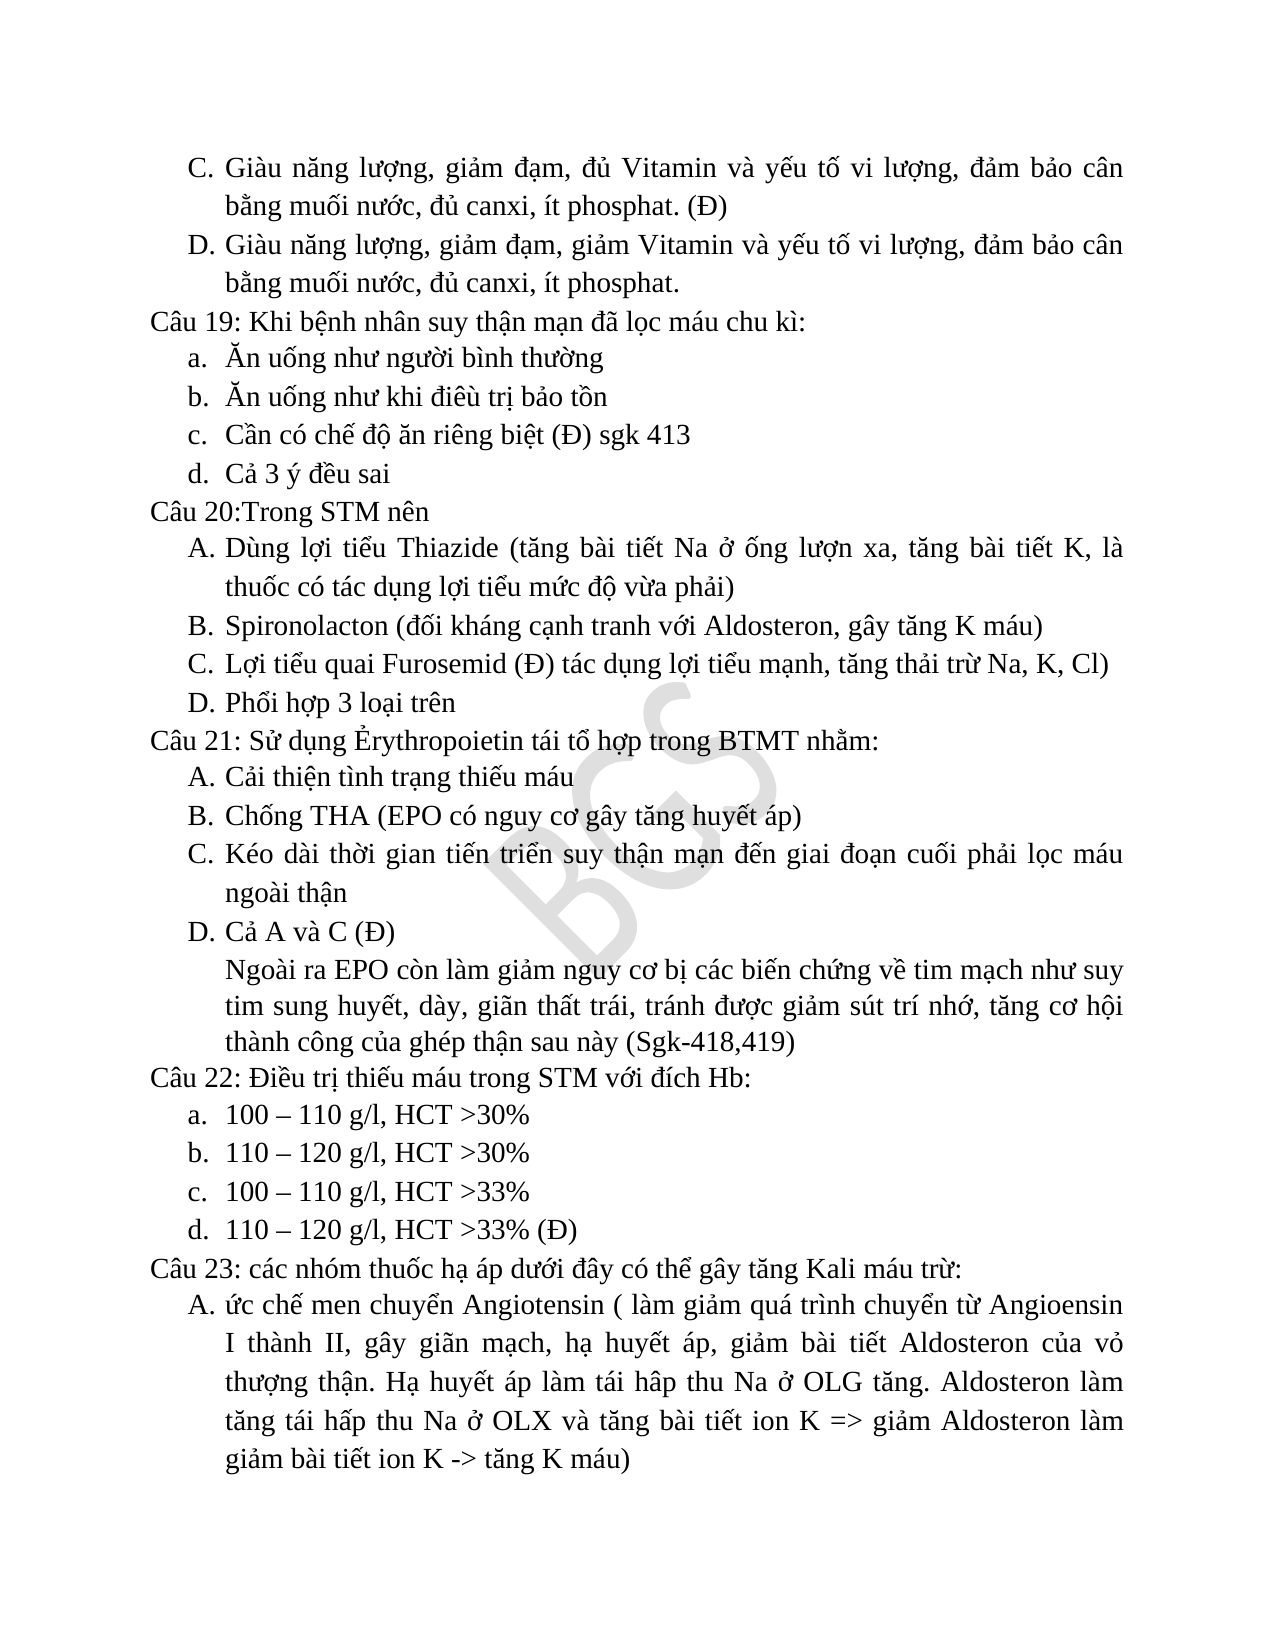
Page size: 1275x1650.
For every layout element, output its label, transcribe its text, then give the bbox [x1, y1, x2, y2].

list Chống THA (EPO có nguy cơ gây tăng huyết áp) [187, 798, 1125, 832]
list 100 – 110 g/l, HCT >30% [187, 1097, 1125, 1130]
list ức chế men chuyển Angiotensin ( làm giảm quá trình chuyển từ Angioensin I thành II, gây giãn mạch, hạ huyết áp, giảm bài tiết Aldosteron của vỏ thượng thận. Hạ huyết áp làm tái hâp thu Na ở OLG tăng. Aldosteron làm tăng tái hấp thu Na ở OLX và tăng bài tiết ion K => giảm Aldosteron làm giảm bài tiết ion K -> tăng K máu) [187, 1287, 1125, 1475]
list Ăn uống như người bình thường [187, 340, 1125, 374]
list Ăn uống như khi điêù trị bảo tồn [187, 379, 1125, 412]
text Câu 20:Trong STM nên [150, 494, 1125, 528]
list Ngoài ra EPO còn làm giảm nguy cơ bị các biến chứng về tim mạch như suy tim sung huyết, dày, giãn thất trái, tránh được giảm sút trí nhớ, tăng cơ hội thành công của ghép thận sau này (Sgk-418,419) [225, 952, 1125, 1058]
text Câu 19: Khi bệnh nhân suy thận mạn đã lọc máu chu kì: [150, 304, 1125, 338]
list 110 – 120 g/l, HCT >30% [187, 1135, 1125, 1169]
text Câu 21: Sử dụng Ẻrythropoietin tái tổ hợp trong BTMT nhằm: [150, 723, 1125, 757]
list Lợi tiểu quai Furosemid (Đ) tác dụng lợi tiểu mạnh, tăng thải trừ Na, K, Cl) [187, 646, 1125, 680]
list Cả 3 ý đều sai [187, 456, 1125, 489]
list 110 – 120 g/l, HCT >33% (Đ) [187, 1212, 1125, 1246]
text Câu 22: Điều trị thiếu máu trong STM với đích Hb: [150, 1061, 1125, 1094]
list Giàu năng lượng, giảm đạm, đủ Vitamin và yếu tố vi lượng, đảm bảo cân bằng muối nước, đủ canxi, ít phosphat. (Đ) [187, 150, 1125, 222]
list Spironolacton (đối kháng cạnh tranh với Aldosteron, gây tăng K máu) [187, 608, 1125, 641]
list Cả A và C (Đ) [187, 914, 1125, 947]
list Cải thiện tình trạng thiếu máu [187, 759, 1125, 793]
list Giàu năng lượng, giảm đạm, giảm Vitamin và yếu tố vi lượng, đảm bảo cân bằng muối nước, đủ canxi, ít phosphat. [187, 227, 1125, 299]
list Kéo dài thời gian tiến triển suy thận mạn đến giai đoạn cuối phải lọc máu ngoài thận [187, 837, 1125, 909]
list Cần có chế độ ăn riêng biệt (Đ) sgk 413 [187, 417, 1125, 451]
list 100 – 110 g/l, HCT >33% [187, 1174, 1125, 1207]
text Câu 23: các nhóm thuốc hạ áp dưới đây có thể gây tăng Kali máu trừ: [150, 1251, 1125, 1284]
list Phổi hợp 3 loại trên [187, 685, 1125, 718]
list Dùng lợi tiểu Thiazide (tăng bài tiết Na ở ống lượn xa, tăng bài tiết K, là thuốc có tác dụng lợi tiểu mức độ vừa phải) [187, 531, 1125, 603]
